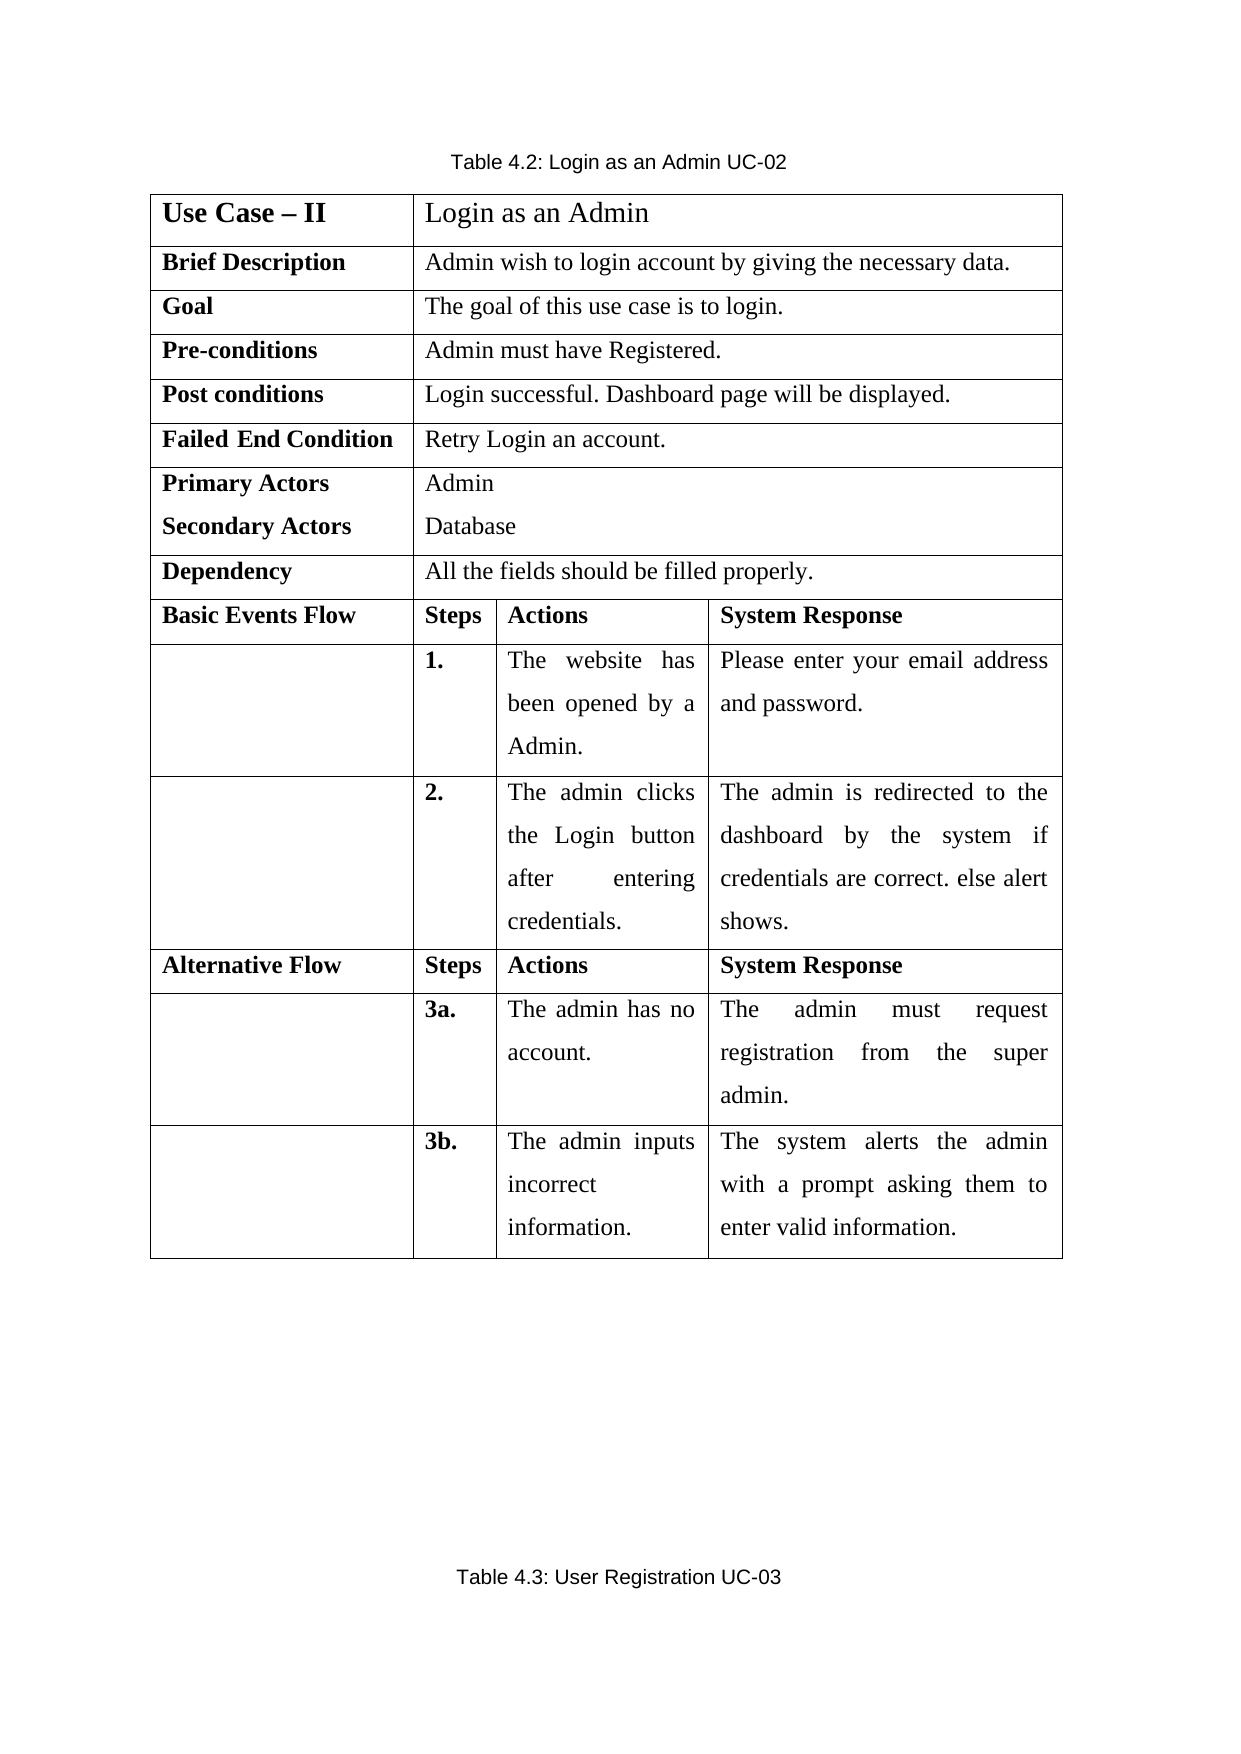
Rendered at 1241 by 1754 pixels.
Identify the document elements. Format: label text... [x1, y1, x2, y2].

table_header Login as an Admin [414, 195, 1062, 246]
table_cell The admin inputs incorrect information. [497, 1126, 708, 1258]
table_cell [151, 777, 413, 949]
table_cell The admin must request registration from the super admin. [709, 994, 1062, 1125]
table_cell Post conditions [151, 380, 413, 423]
table_cell The website has been opened by a Admin. [497, 645, 708, 776]
table_cell The goal of this use case is to login. [414, 291, 1062, 334]
table_cell All the fields should be filled properly. [414, 556, 1062, 599]
table_cell Goal [151, 291, 413, 334]
table_cell Actions [497, 600, 708, 644]
table_cell Pre-conditions [151, 335, 413, 378]
table_cell Steps [414, 600, 496, 644]
table_cell The admin has no account. [497, 994, 708, 1125]
table_cell Admin wish to login account by giving the necessary data. [414, 247, 1062, 290]
table_cell 1. [414, 645, 496, 776]
table_cell Dependency [151, 556, 413, 599]
table_cell [151, 994, 413, 1125]
text Table 4.3: User Registration UC-03 [150, 1565, 1087, 1589]
table_cell Alternative Flow [151, 950, 413, 993]
table_cell Login successful. Dashboard page will be displayed. [414, 380, 1062, 423]
table_cell 2. [414, 777, 496, 949]
table_cell 3a. [414, 994, 496, 1125]
table_cell The admin clicks the Login button after entering credentials. [497, 777, 708, 949]
text Table 4.2: Login as an Admin UC-02 [150, 150, 1087, 174]
table_cell Steps [414, 950, 496, 993]
table_cell Admin must have Registered. [414, 335, 1062, 378]
table_cell Primary Actors Secondary Actors [151, 468, 413, 555]
table_cell Actions [497, 950, 708, 993]
table_cell Retry Login an account. [414, 424, 1062, 467]
table_cell 3b. [414, 1126, 496, 1258]
table_header Use Case – II [151, 195, 413, 246]
table_cell [151, 1126, 413, 1258]
table_cell The admin is redirected to the dashboard by the system if credentials are correct. else alert shows. [709, 777, 1062, 949]
table_cell Brief Description [151, 247, 413, 290]
table_cell System Response [709, 950, 1062, 993]
table_cell [151, 645, 413, 776]
table_cell System Response [709, 600, 1062, 644]
table_cell Basic Events Flow [151, 600, 413, 644]
table_cell Admin Database [414, 468, 1062, 555]
table_cell Please enter your email address and password. [709, 645, 1062, 776]
table_cell The system alerts the admin with a prompt asking them to enter valid information. [709, 1126, 1062, 1258]
table_cell Failed End Condition [151, 424, 413, 467]
